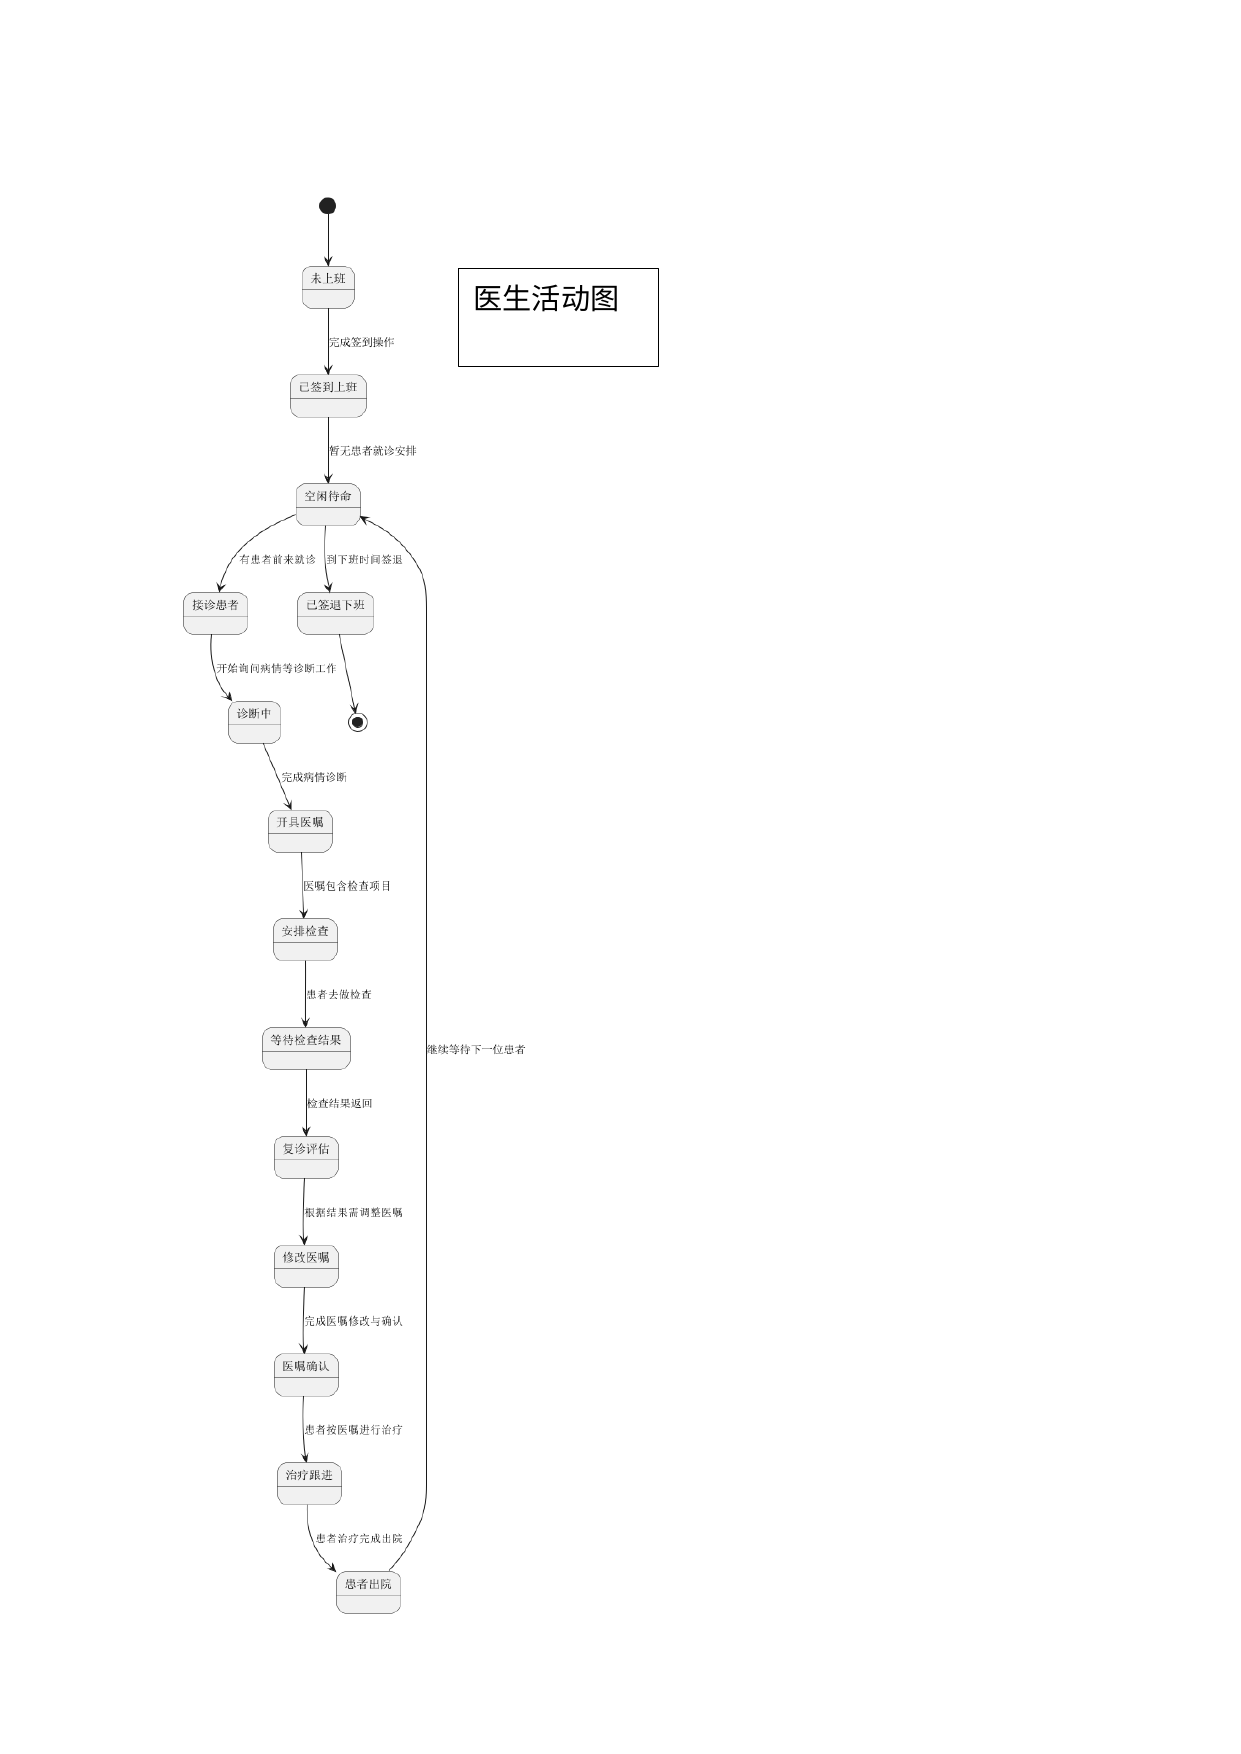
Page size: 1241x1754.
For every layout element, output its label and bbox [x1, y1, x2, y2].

picture [177, 192, 530, 1617]
